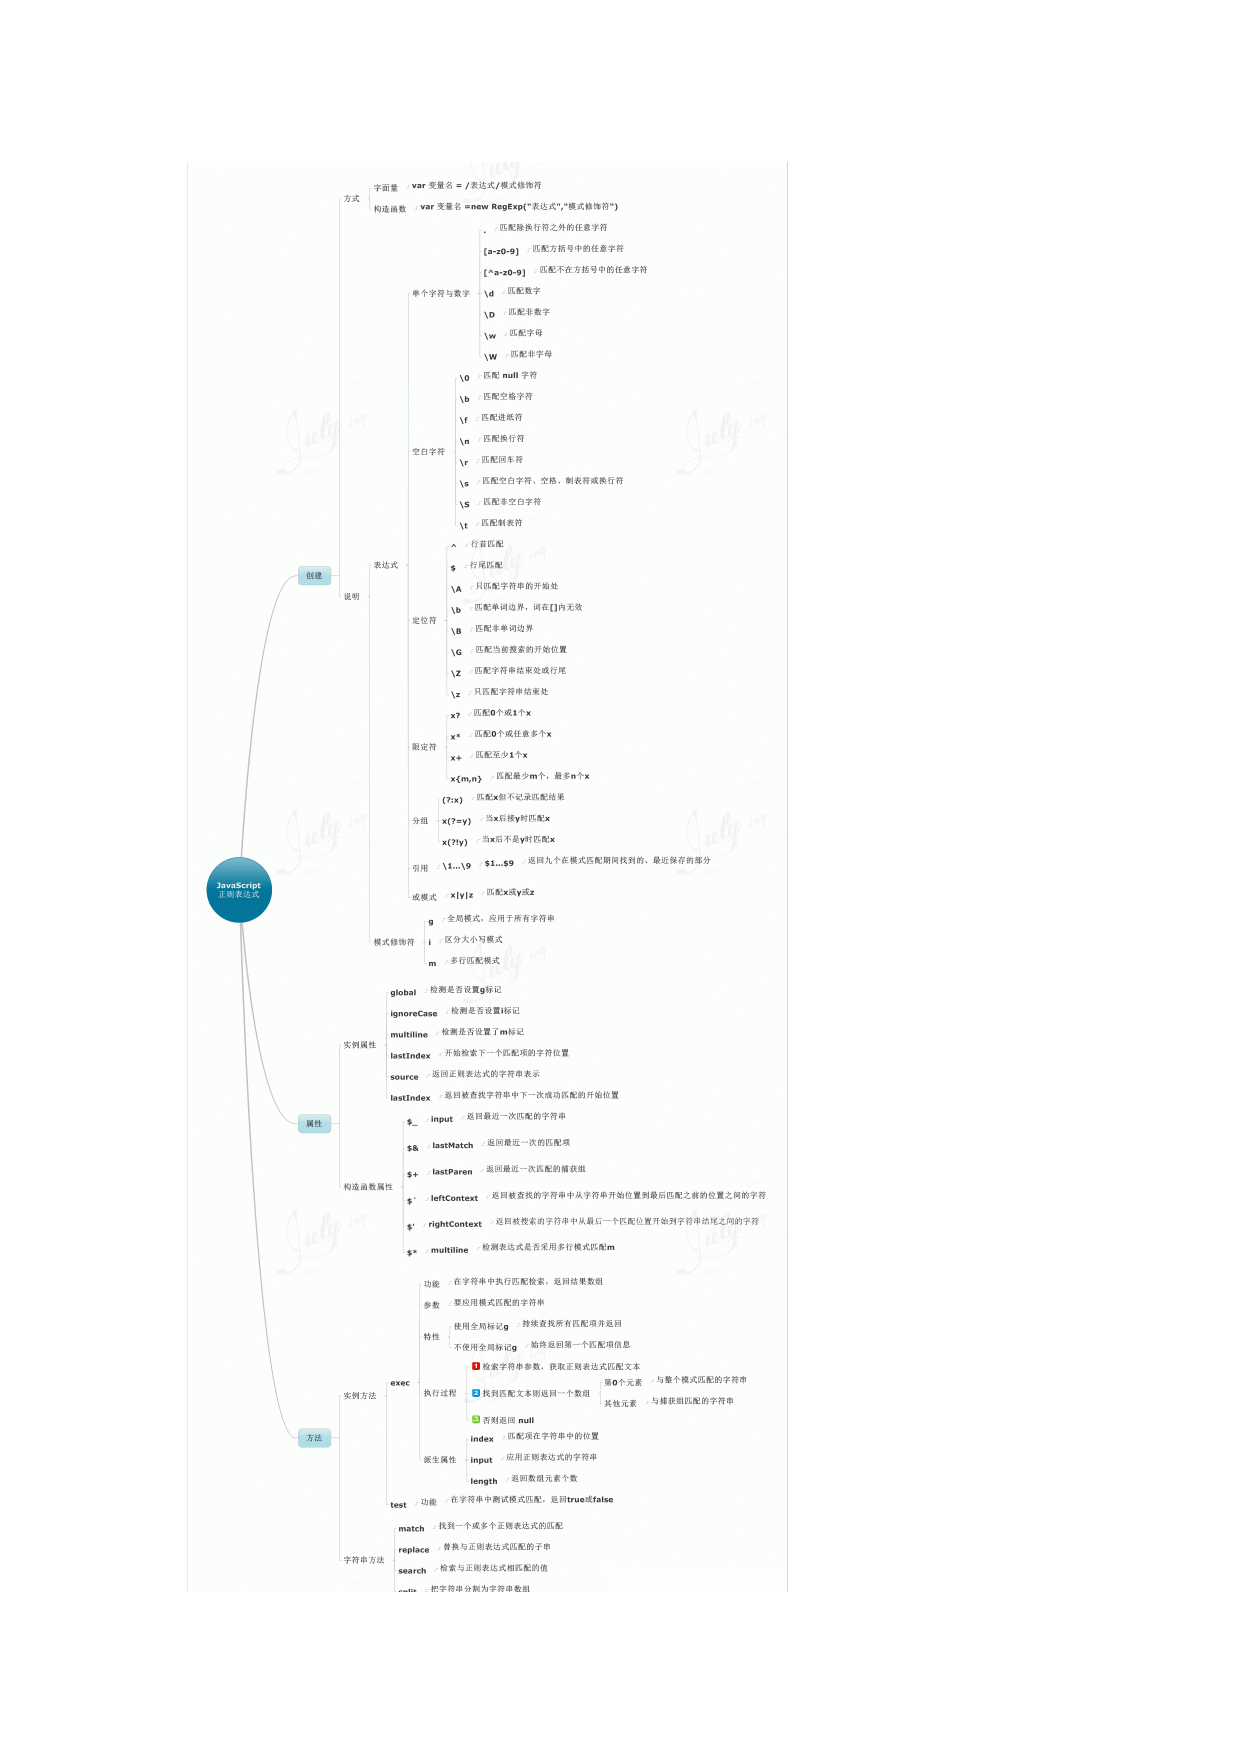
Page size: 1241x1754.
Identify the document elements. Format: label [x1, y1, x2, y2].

picture [187, 162, 788, 1592]
